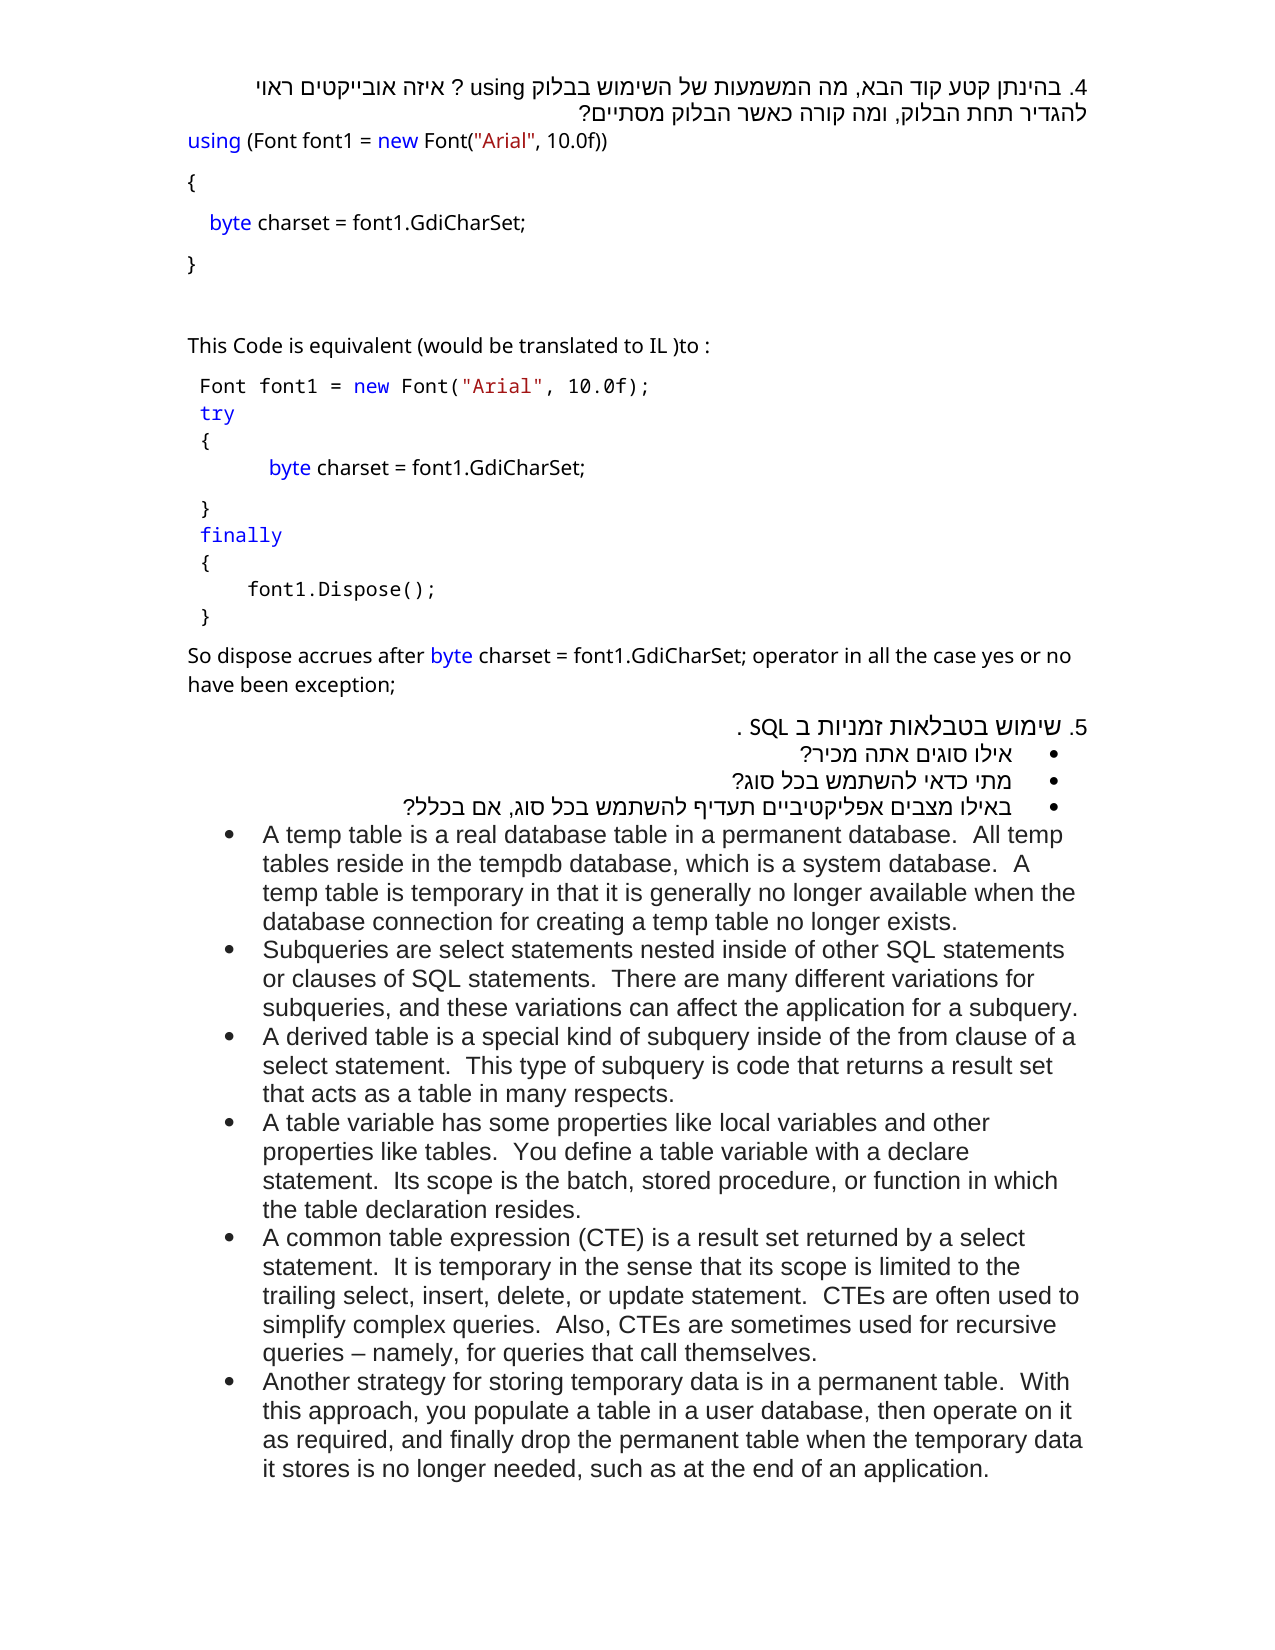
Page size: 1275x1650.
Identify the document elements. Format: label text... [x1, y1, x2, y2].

text using (Font font1 = new Font("Arial", 10.0f)) [187, 127, 1087, 155]
text 4. בהינתן קטע קוד הבא, מה המשמעות של השימוש בבלוק using ? איזה אובייקטים ראוי להגדיר תחת הבלוק, ומה קורה כאשר הבלוק מסתיים? [187, 74, 1087, 127]
list מתי כדאי להשתמש בכל סוג? [187, 768, 1050, 794]
list A table variable has some properties like local variables and other properties like tables. You define a table variable with a declare statement. Its scope is the batch, stored procedure, or function in which the table declaration resides. [225, 1108, 1087, 1223]
text Font font1 = new Font("Arial", 10.0f); [187, 372, 1087, 399]
text finally [187, 521, 1087, 548]
list A common table expression (CTE) is a result set returned by a select statement. It is temporary in the sense that its scope is limited to the trailing select, insert, delete, or update statement. CTEs are often used to simplify complex queries. Also, CTEs are sometimes used for recursive queries – namely, for queries that call themselves. [225, 1223, 1087, 1367]
text 5. שימוש בטבלאות זמניות ב SQL . [187, 711, 1087, 741]
text { [187, 426, 1087, 453]
text byte charset = font1.GdiCharSet; [187, 453, 1087, 482]
text So dispose accrues after byte charset = font1.GdiCharSet; operator in all the case yes or no have been exception; [187, 641, 1087, 698]
list A derived table is a special kind of subquery inside of the from clause of a select statement. This type of subquery is code that returns a result set that acts as a table in many respects. [225, 1022, 1087, 1108]
text } [187, 249, 1087, 278]
list Another strategy for storing temporary data is in a permanent table. With this approach, you populate a table in a user database, then operate on it as required, and finally drop the permanent table when the temporary data it stores is no longer needed, such as at the end of an application. [225, 1367, 1087, 1482]
text { [187, 548, 1087, 575]
text font1.Dispose(); [187, 575, 1087, 602]
text } [187, 602, 1087, 629]
list Subqueries are select statements nested inside of other SQL statements or clauses of SQL statements. There are many different variations for subqueries, and these variations can affect the application for a subquery. [225, 936, 1087, 1022]
text This Code is equivalent (would be translated to IL )to : [187, 331, 1087, 360]
text { [187, 167, 1087, 196]
list אילו סוגים אתה מכיר? [187, 741, 1050, 768]
list A temp table is a real database table in a permanent database. All temp tables reside in the tempdb database, which is a system database. A temp table is temporary in that it is generally no longer available when the database connection for creating a temp table no longer exists. [225, 820, 1087, 936]
text } [187, 494, 1087, 521]
text try [187, 399, 1087, 426]
list באילו מצבים אפליקטיביים תעדיף להשתמש בכל סוג, אם בכלל? [187, 794, 1050, 820]
text byte charset = font1.GdiCharSet; [187, 208, 1087, 237]
